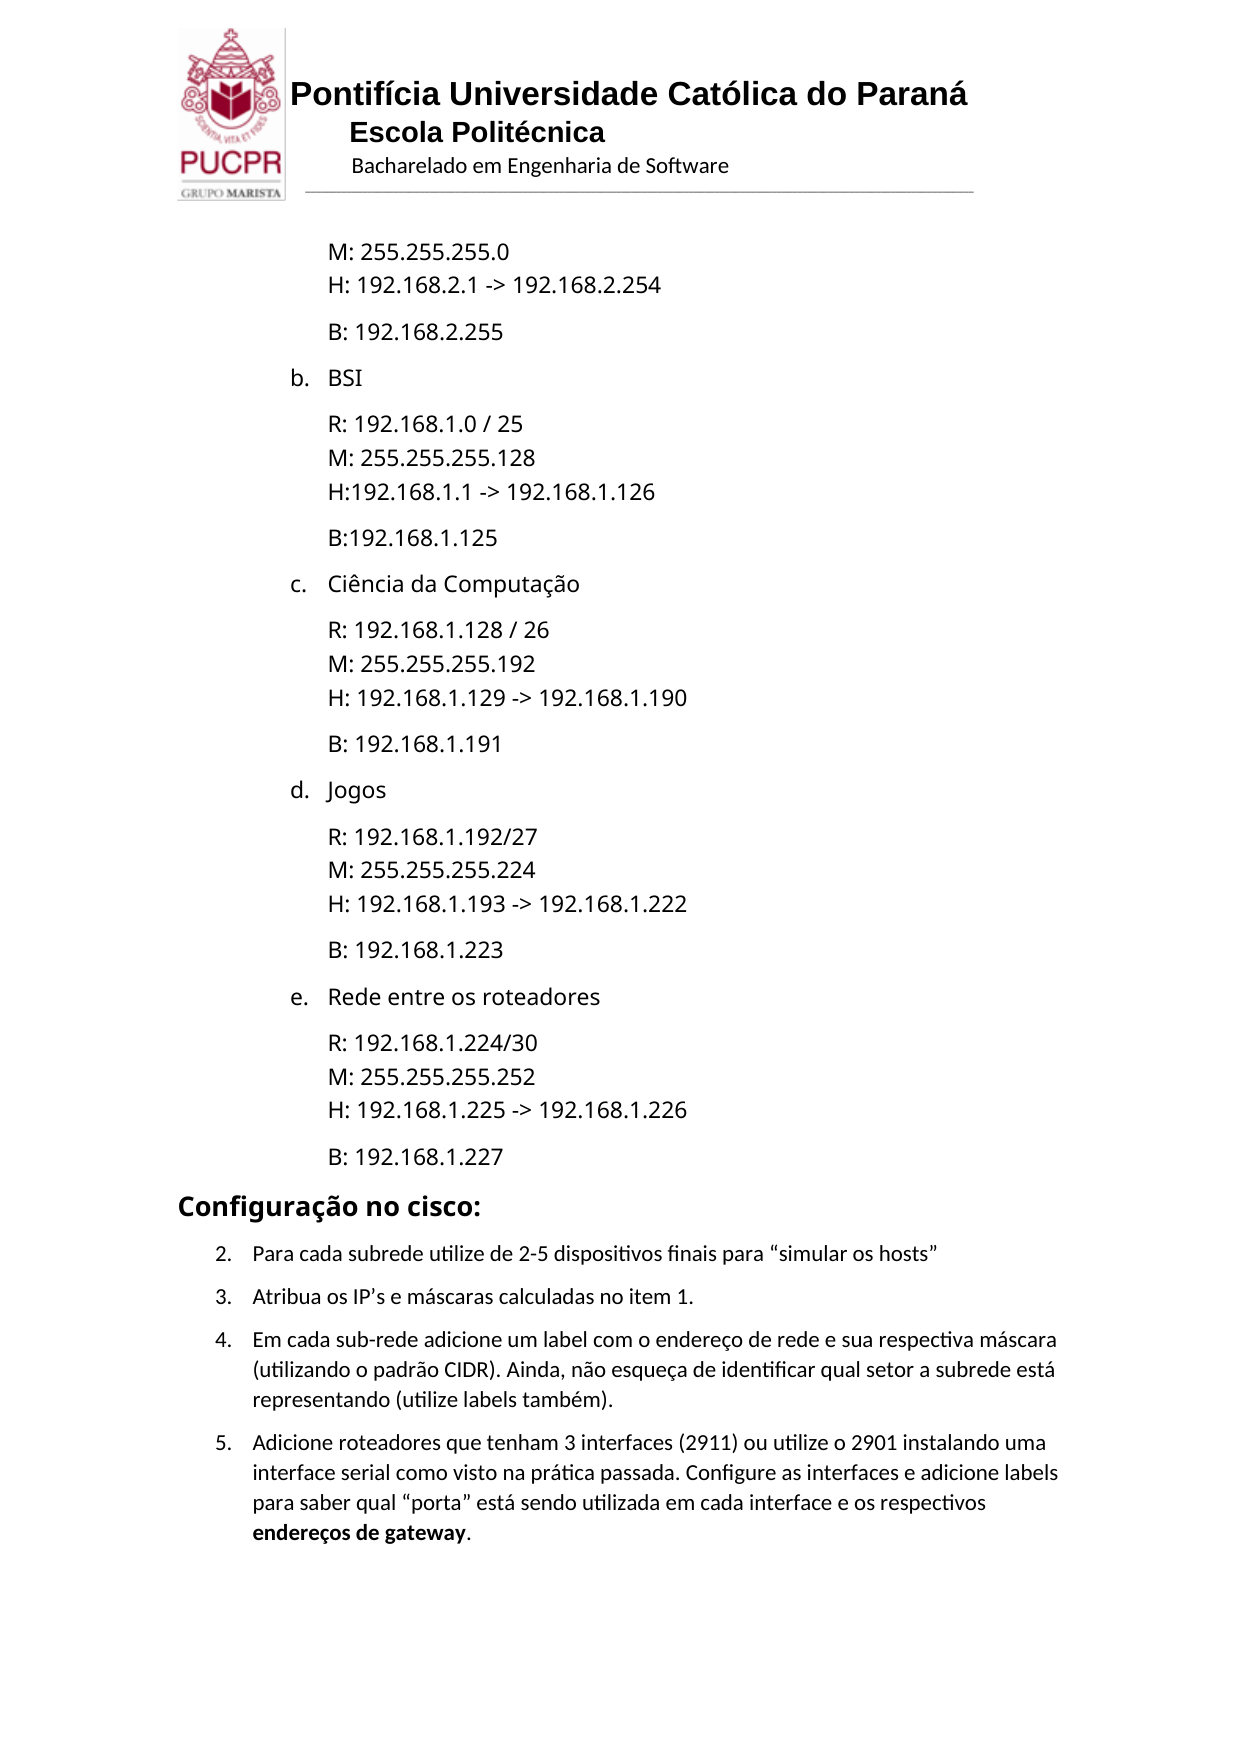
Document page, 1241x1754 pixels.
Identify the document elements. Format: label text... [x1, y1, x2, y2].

subtitle Configuração no cisco: [177, 1187, 1063, 1224]
list M: 255.255.255.224 [327, 854, 1063, 886]
list R: 192.168.1.0 / 25 [327, 408, 1063, 439]
list H: 192.168.1.193 -> 192.168.1.222 [327, 888, 1063, 919]
list B: 192.168.1.227 [327, 1141, 1063, 1172]
list B: 192.168.2.255 [327, 316, 1063, 347]
list Em cada sub-rede adicione um label com o endereço de rede e sua respectiva máscara (utilizando o padrão CIDR). Ainda, não esqueça de identificar qual setor a subrede está representando (utilize labels também). [215, 1325, 1063, 1413]
list M: 255.255.255.252 [327, 1061, 1063, 1092]
list B: 192.168.1.191 [327, 728, 1063, 759]
list M: 255.255.255.0 [327, 236, 1063, 267]
list Jogos [290, 774, 1063, 806]
list Atribua os IP’s e máscaras calculadas no item 1. [215, 1282, 1063, 1310]
list B:192.168.1.125 [327, 522, 1063, 553]
list M: 255.255.255.128 [327, 442, 1063, 473]
list Adicione roteadores que tenham 3 interfaces (2911) ou utilize o 2901 instalando uma interface serial como visto na prática passada. Configure as interfaces e adicione labels para saber qual “porta” está sendo utilizada em cada interface e os respectivos endereços de gateway. [215, 1428, 1063, 1546]
list H: 192.168.1.129 -> 192.168.1.190 [327, 682, 1063, 713]
list H:192.168.1.1 -> 192.168.1.126 [327, 476, 1063, 507]
list Ciência da Computação [290, 568, 1063, 599]
list R: 192.168.1.224/30 [327, 1027, 1063, 1058]
list H: 192.168.1.225 -> 192.168.1.226 [327, 1094, 1063, 1126]
list R: 192.168.1.192/27 [327, 821, 1063, 852]
list BSI [290, 362, 1063, 393]
list R: 192.168.1.128 / 26 [327, 614, 1063, 646]
picture [177, 28, 287, 202]
list H: 192.168.2.1 -> 192.168.2.254 [327, 269, 1063, 301]
list Para cada subrede utilize de 2-5 dispositivos finais para “simular os hosts” [215, 1239, 1063, 1267]
list B: 192.168.1.223 [327, 934, 1063, 966]
list M: 255.255.255.192 [327, 648, 1063, 679]
list Rede entre os roteadores [290, 981, 1063, 1012]
